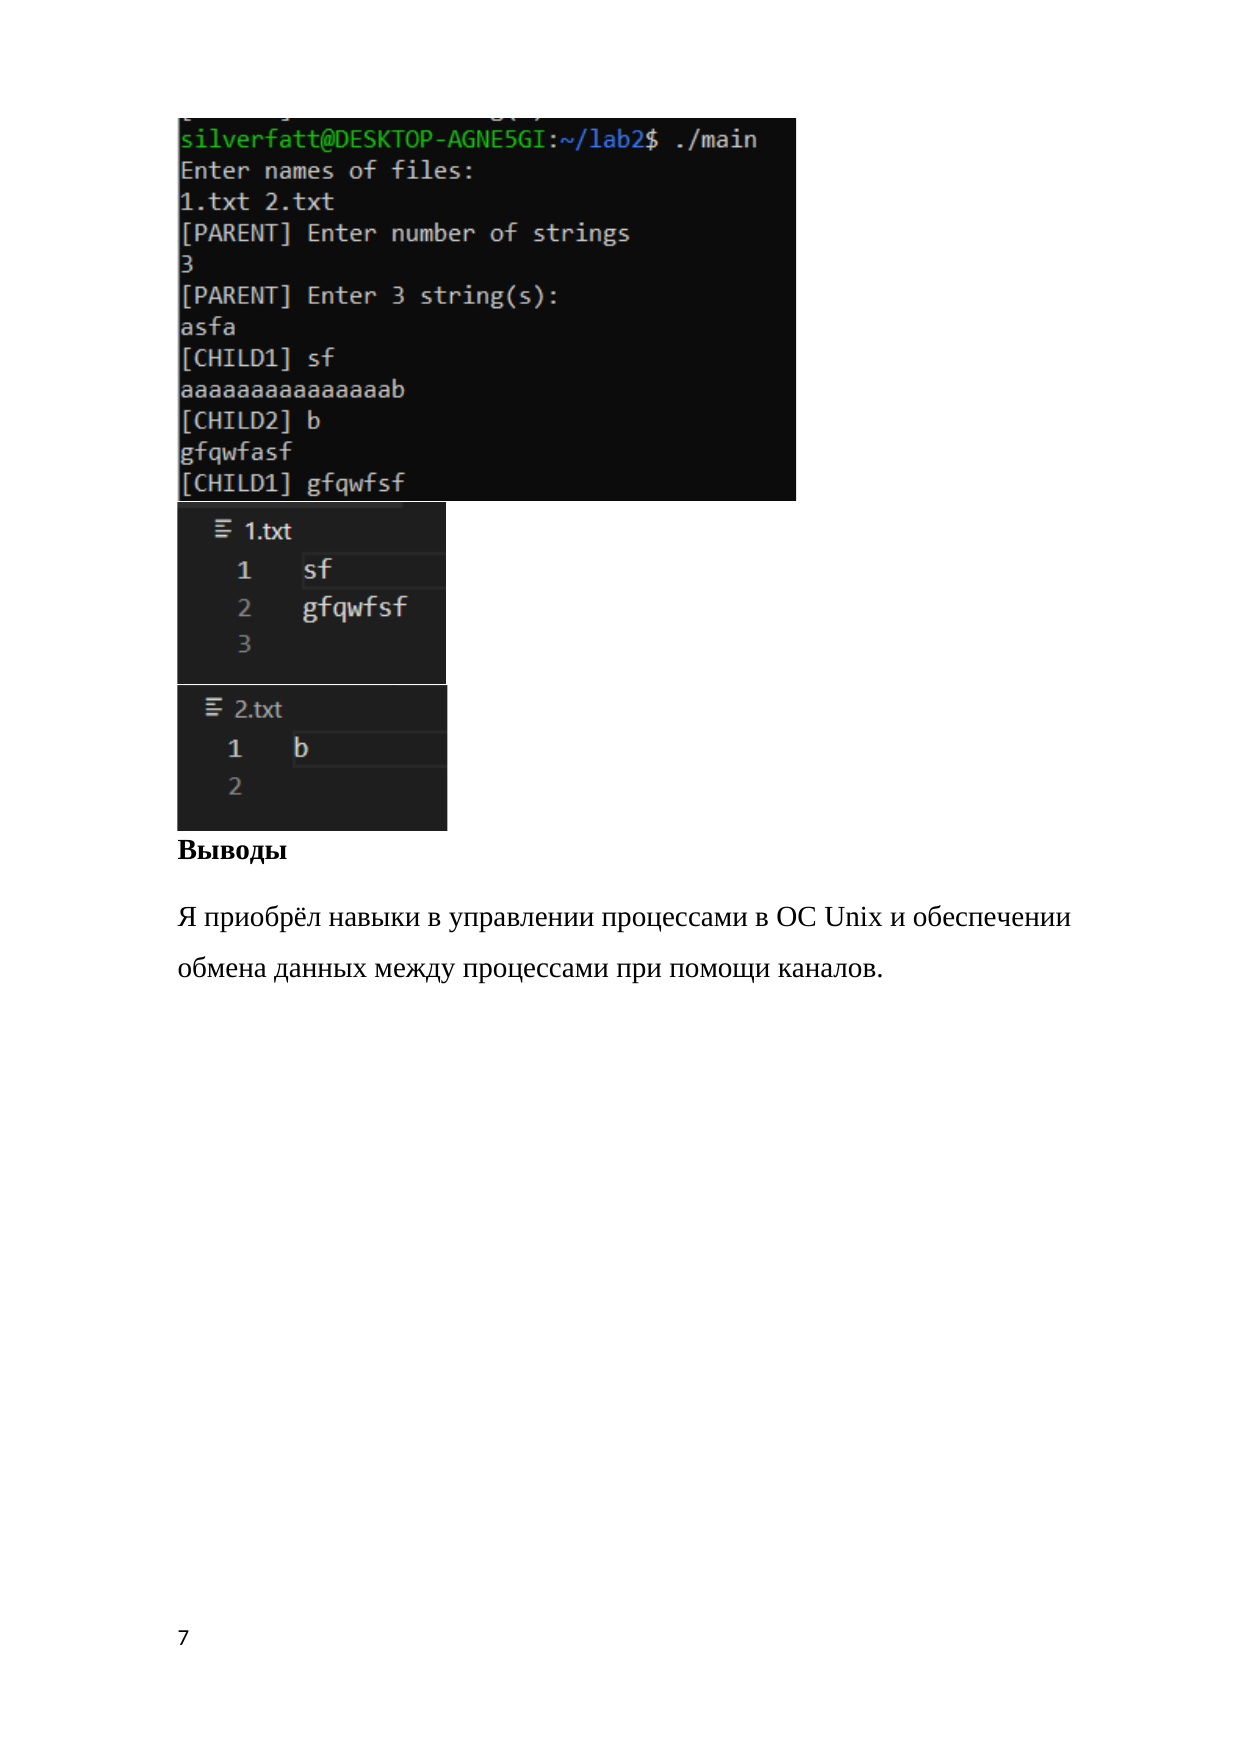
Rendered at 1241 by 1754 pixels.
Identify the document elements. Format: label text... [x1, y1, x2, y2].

text Выводы [177, 832, 1152, 866]
picture [177, 502, 446, 684]
text Я приобрёл навыки в управлении процессами в ОС Unix и обеспечении обмена данных между процессами при помощи каналов. [177, 899, 1152, 983]
picture [177, 118, 797, 501]
picture [177, 685, 448, 831]
